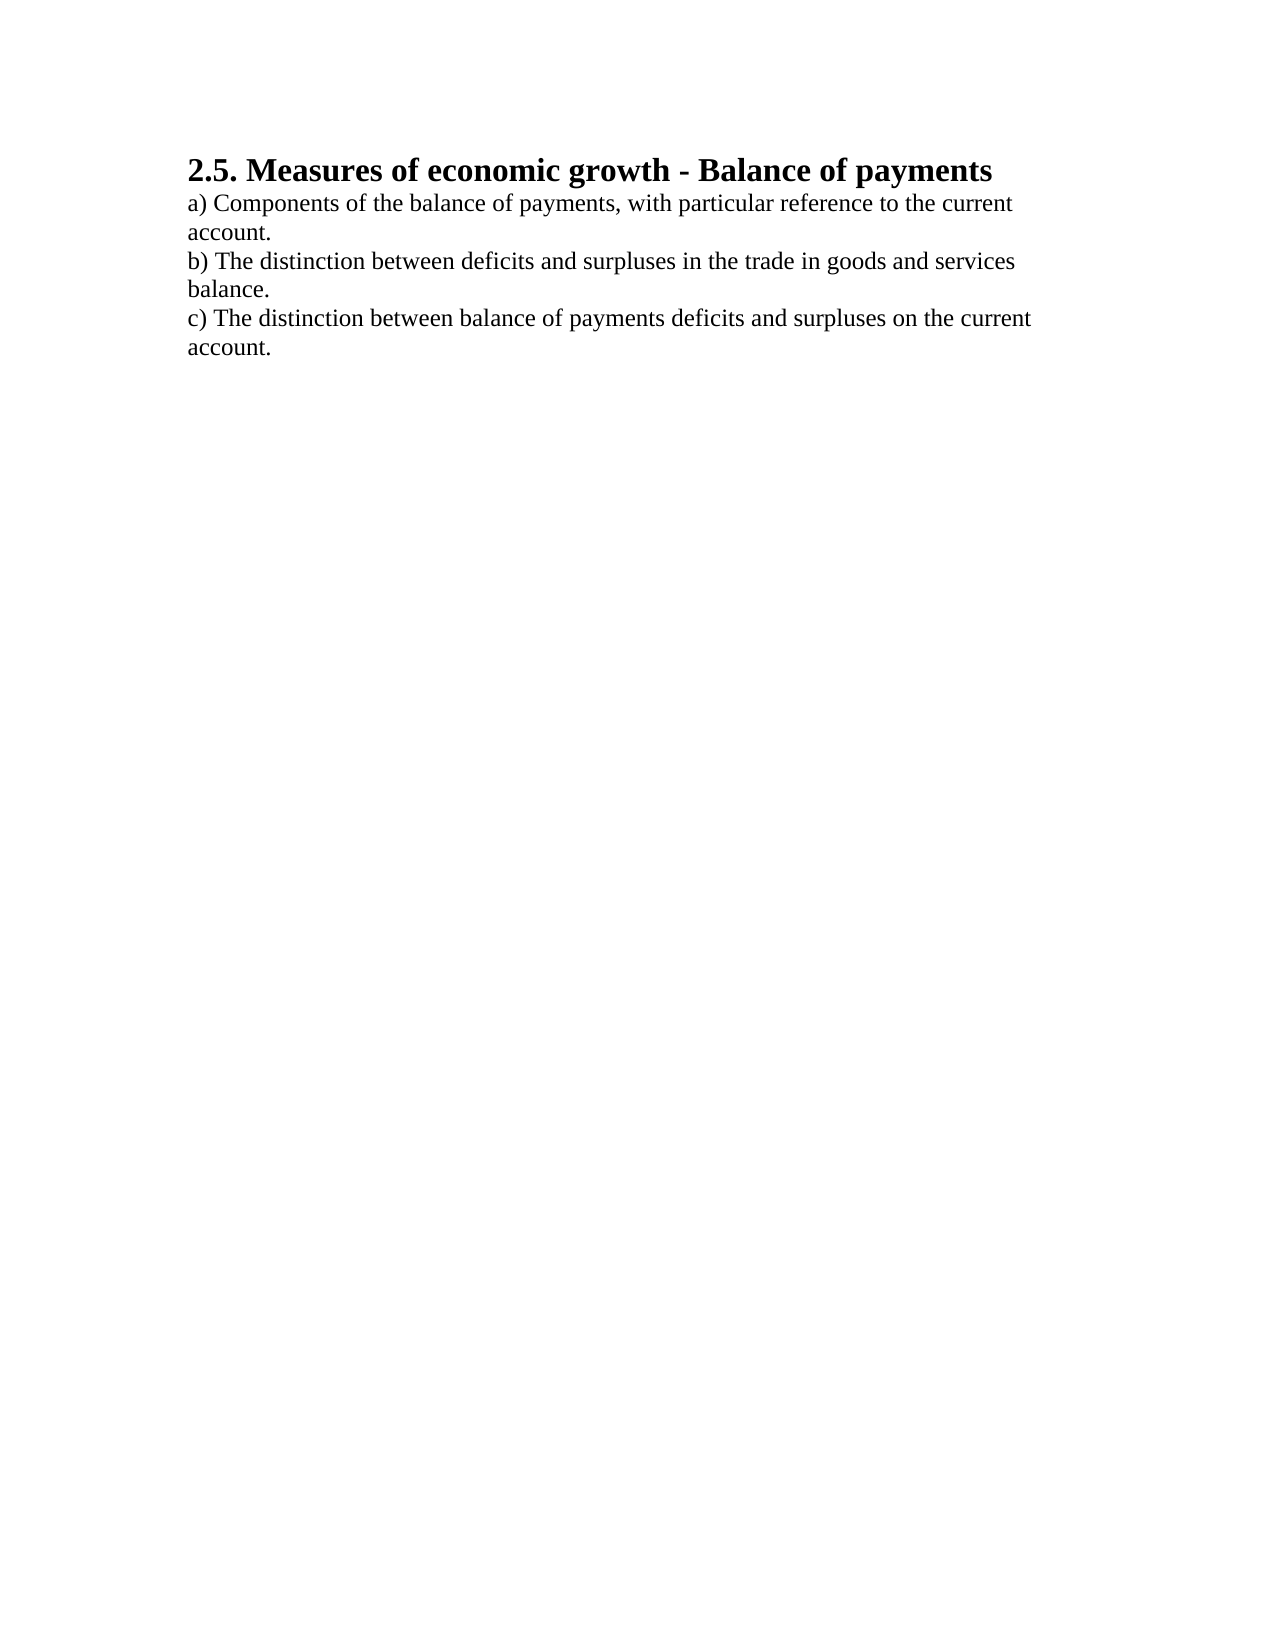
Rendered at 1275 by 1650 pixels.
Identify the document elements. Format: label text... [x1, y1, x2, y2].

text a) Components of the balance of payments, with particular reference to the current account. [187, 188, 1087, 246]
text 2.5. Measures of economic growth - Balance of payments [187, 150, 1087, 188]
text b) The distinction between deficits and surpluses in the trade in goods and services balance. [187, 246, 1087, 303]
text c) The distinction between balance of payments deficits and surpluses on the current account. [187, 303, 1087, 361]
